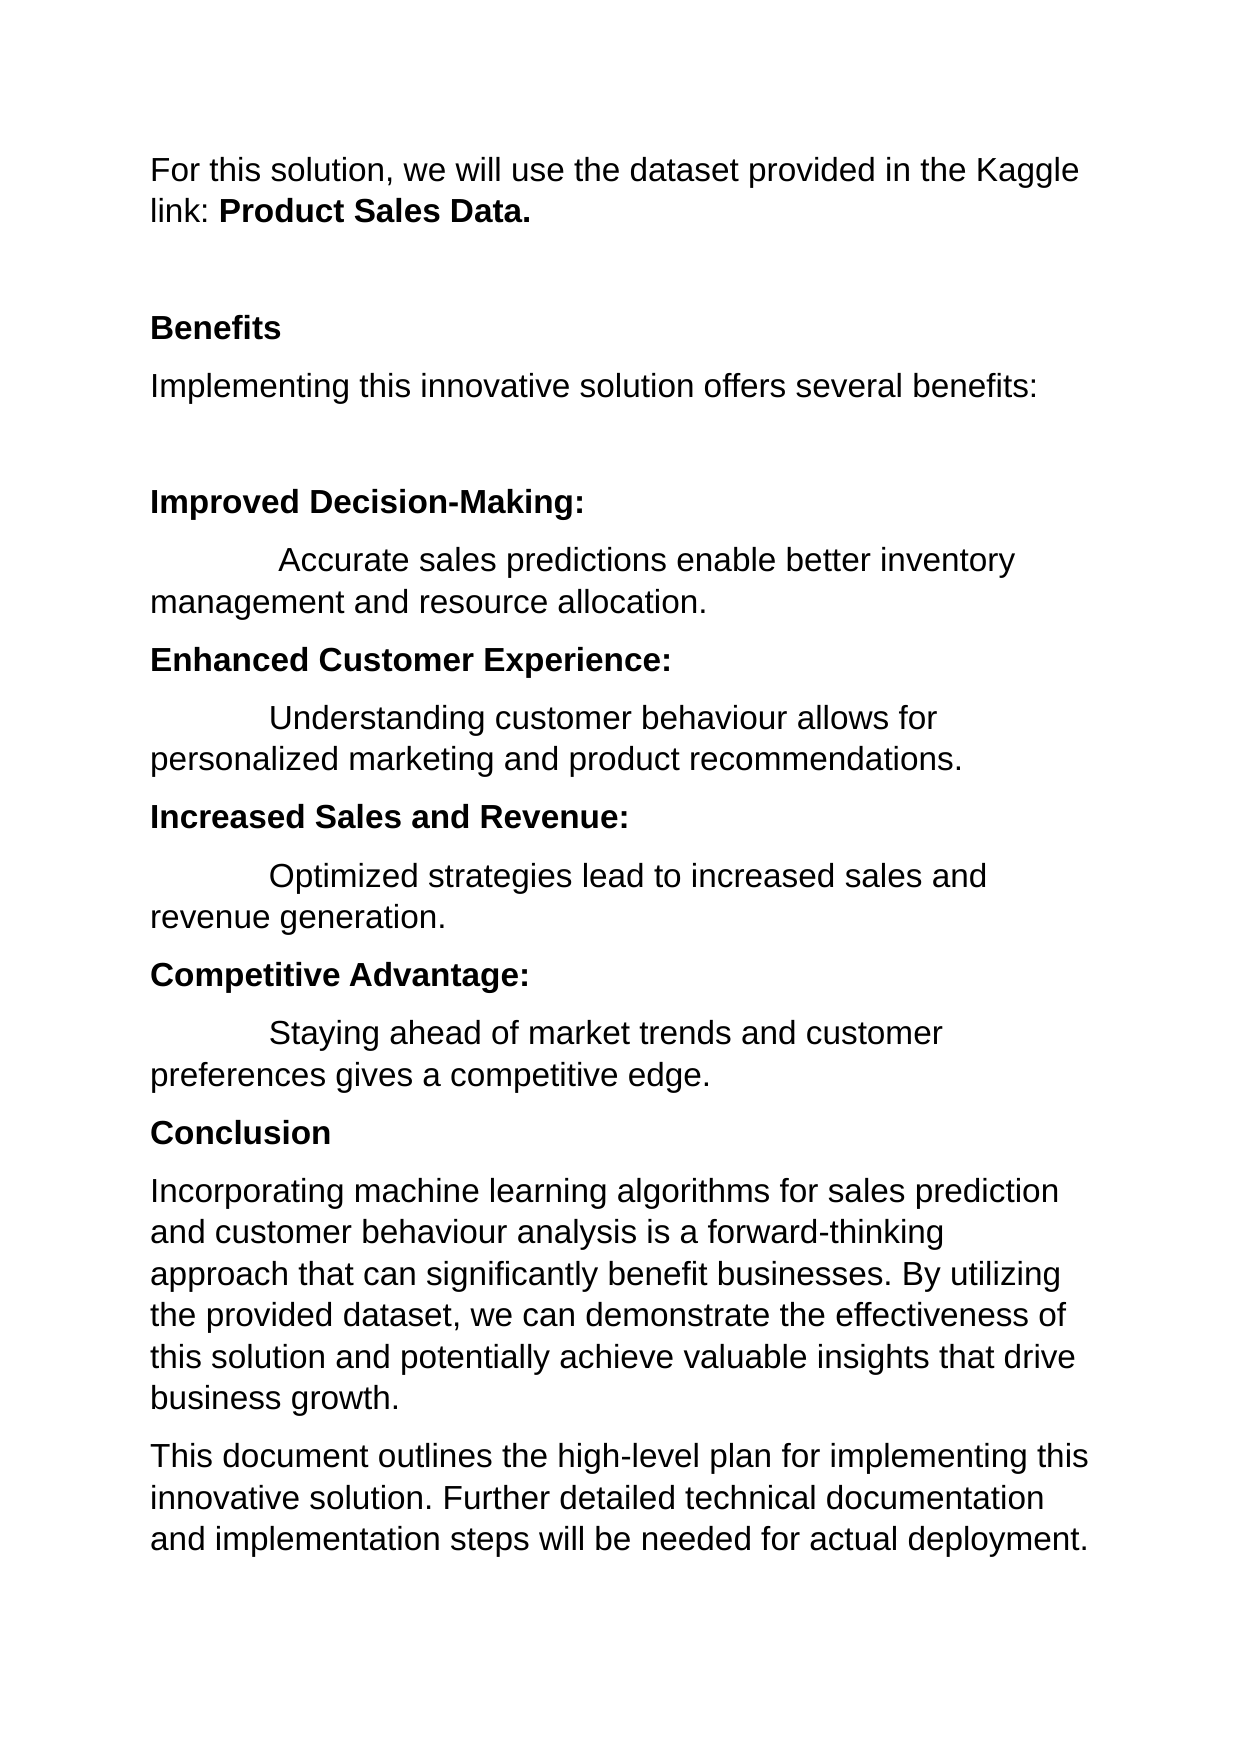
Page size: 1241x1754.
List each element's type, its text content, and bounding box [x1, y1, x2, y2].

text Enhanced Customer Experience: [150, 640, 1090, 678]
text Accurate sales predictions enable better inventory management and resource allocation. [150, 540, 1090, 620]
text Increased Sales and Revenue: [150, 797, 1090, 836]
text Improved Decision-Making: [150, 482, 1090, 521]
text Competitive Advantage: [150, 955, 1090, 994]
text For this solution, we will use the dataset provided in the Kaggle link: Product Sales Data. [150, 150, 1090, 230]
text Conclusion [150, 1113, 1090, 1151]
text Understanding customer behaviour allows for personalized marketing and product recommendations. [150, 698, 1090, 778]
text Optimized strategies lead to increased sales and revenue generation. [150, 856, 1090, 936]
text Staying ahead of market trends and customer preferences gives a competitive edge. [150, 1013, 1090, 1093]
text Implementing this innovative solution offers several benefits: [150, 366, 1090, 404]
text This document outlines the high-level plan for implementing this innovative solution. Further detailed technical documentation and implementation steps will be needed for actual deployment. [150, 1436, 1090, 1558]
text Benefits [150, 308, 1090, 346]
text Incorporating machine learning algorithms for sales prediction and customer behaviour analysis is a forward-thinking approach that can significantly benefit businesses. By utilizing the provided dataset, we can demonstrate the effectiveness of this solution and potentially achieve valuable insights that drive business growth. [150, 1171, 1090, 1417]
